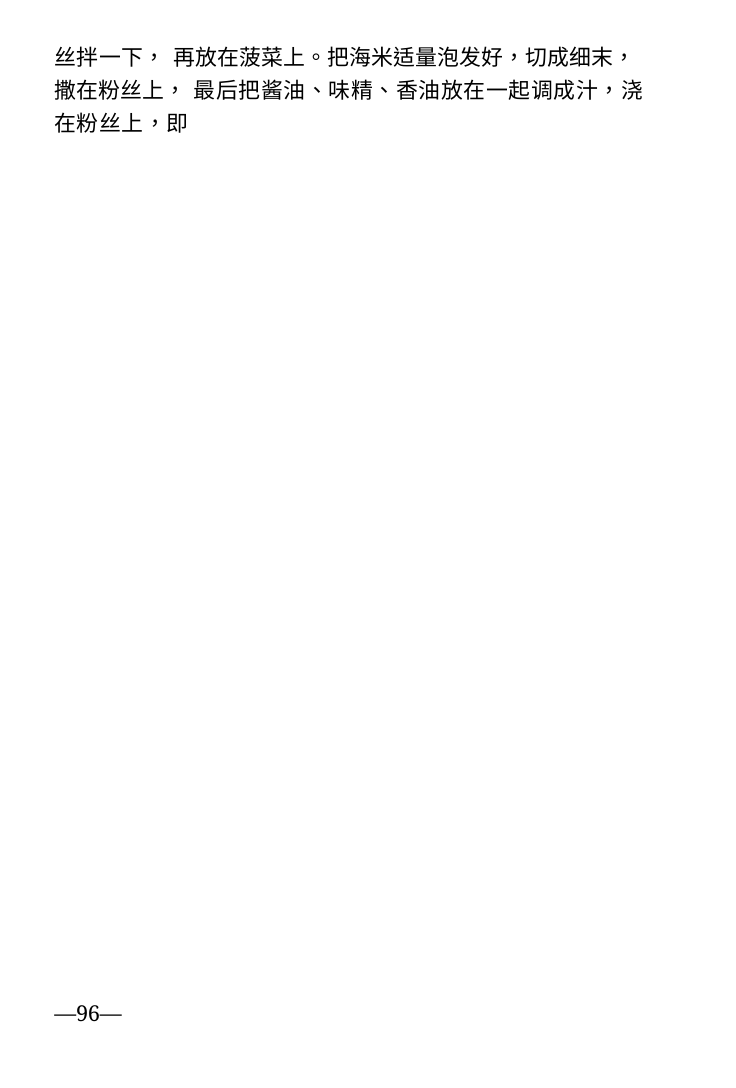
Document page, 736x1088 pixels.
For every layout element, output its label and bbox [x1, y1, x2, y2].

text [54, 42, 649, 138]
